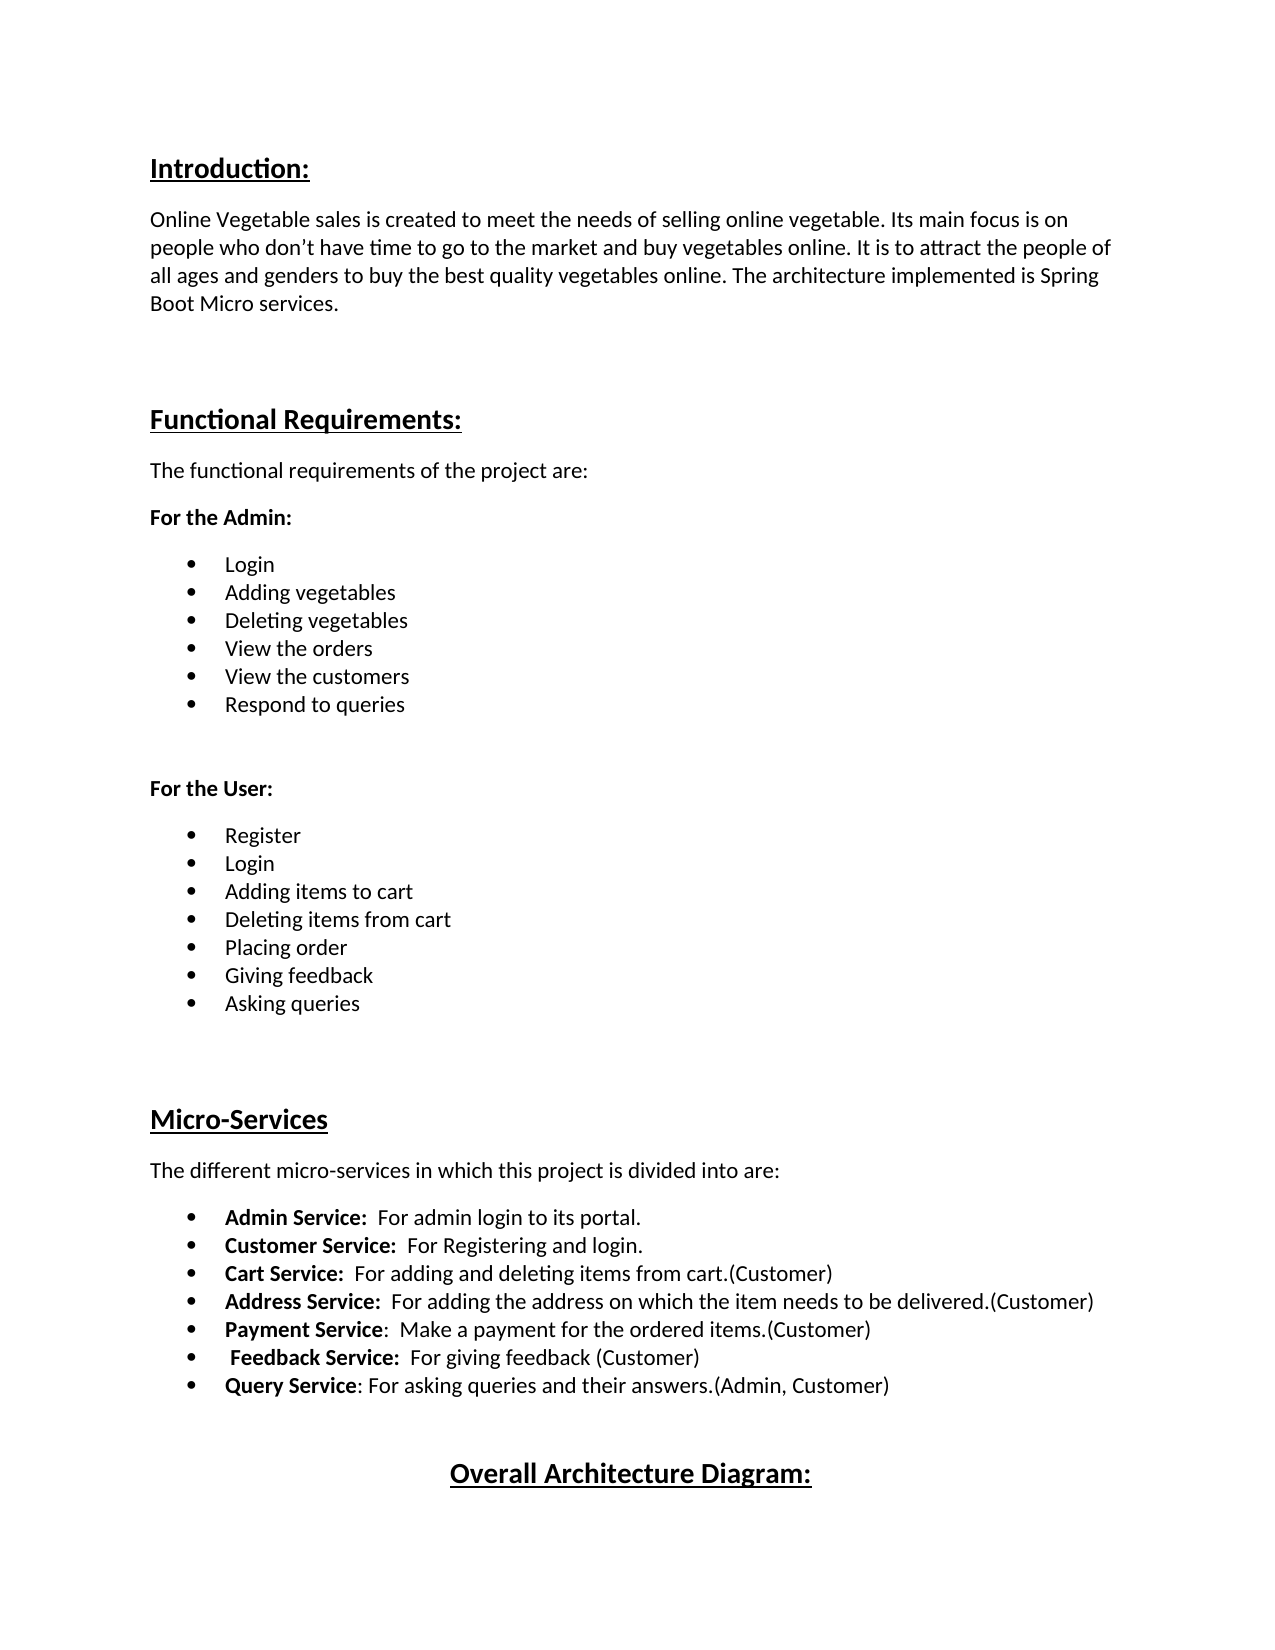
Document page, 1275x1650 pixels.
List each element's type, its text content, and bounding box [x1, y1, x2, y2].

list Giving feedback [187, 961, 1125, 989]
list Asking queries [187, 989, 1125, 1017]
text Introduction: [150, 150, 1125, 186]
list Address Service: For adding the address on which the item needs to be delivered.(Customer) [187, 1287, 1125, 1315]
list View the customers [187, 662, 1125, 690]
text Overall Architecture Diagram: [450, 1456, 1125, 1491]
list Adding vegetables [187, 578, 1125, 606]
list Login [187, 550, 1125, 578]
list Login [187, 849, 1125, 877]
list View the orders [187, 634, 1125, 662]
list Feedback Service: For giving feedback (Customer) [187, 1343, 1125, 1371]
list Deleting items from cart [187, 905, 1125, 933]
list Deleting vegetables [187, 606, 1125, 634]
text For the User: [150, 774, 1125, 802]
list Query Service: For asking queries and their answers.(Admin, Customer) [187, 1371, 1125, 1399]
text Micro-Services [150, 1101, 1125, 1137]
text For the Admin: [150, 503, 1125, 531]
list Respond to queries [187, 690, 1125, 718]
list Payment Service: Make a payment for the ordered items.(Customer) [187, 1315, 1125, 1343]
list Customer Service: For Registering and login. [187, 1231, 1125, 1259]
list Register [187, 821, 1125, 849]
list Adding items to cart [187, 877, 1125, 905]
text The functional requirements of the project are: [150, 456, 1125, 484]
list Cart Service: For adding and deleting items from cart.(Customer) [187, 1259, 1125, 1287]
list Admin Service: For admin login to its portal. [187, 1203, 1125, 1231]
text The different micro-services in which this project is divided into are: [150, 1156, 1125, 1184]
list Placing order [187, 933, 1125, 961]
text Online Vegetable sales is created to meet the needs of selling online vegetable. Its main focus is on people who don’t have time to go to the market and buy vegetables online. It is to attract the people of all ages and genders to buy the best quality vegetables online. The architecture implemented is Spring Boot Micro services. [150, 205, 1125, 317]
text Functional Requirements: [150, 401, 1125, 437]
